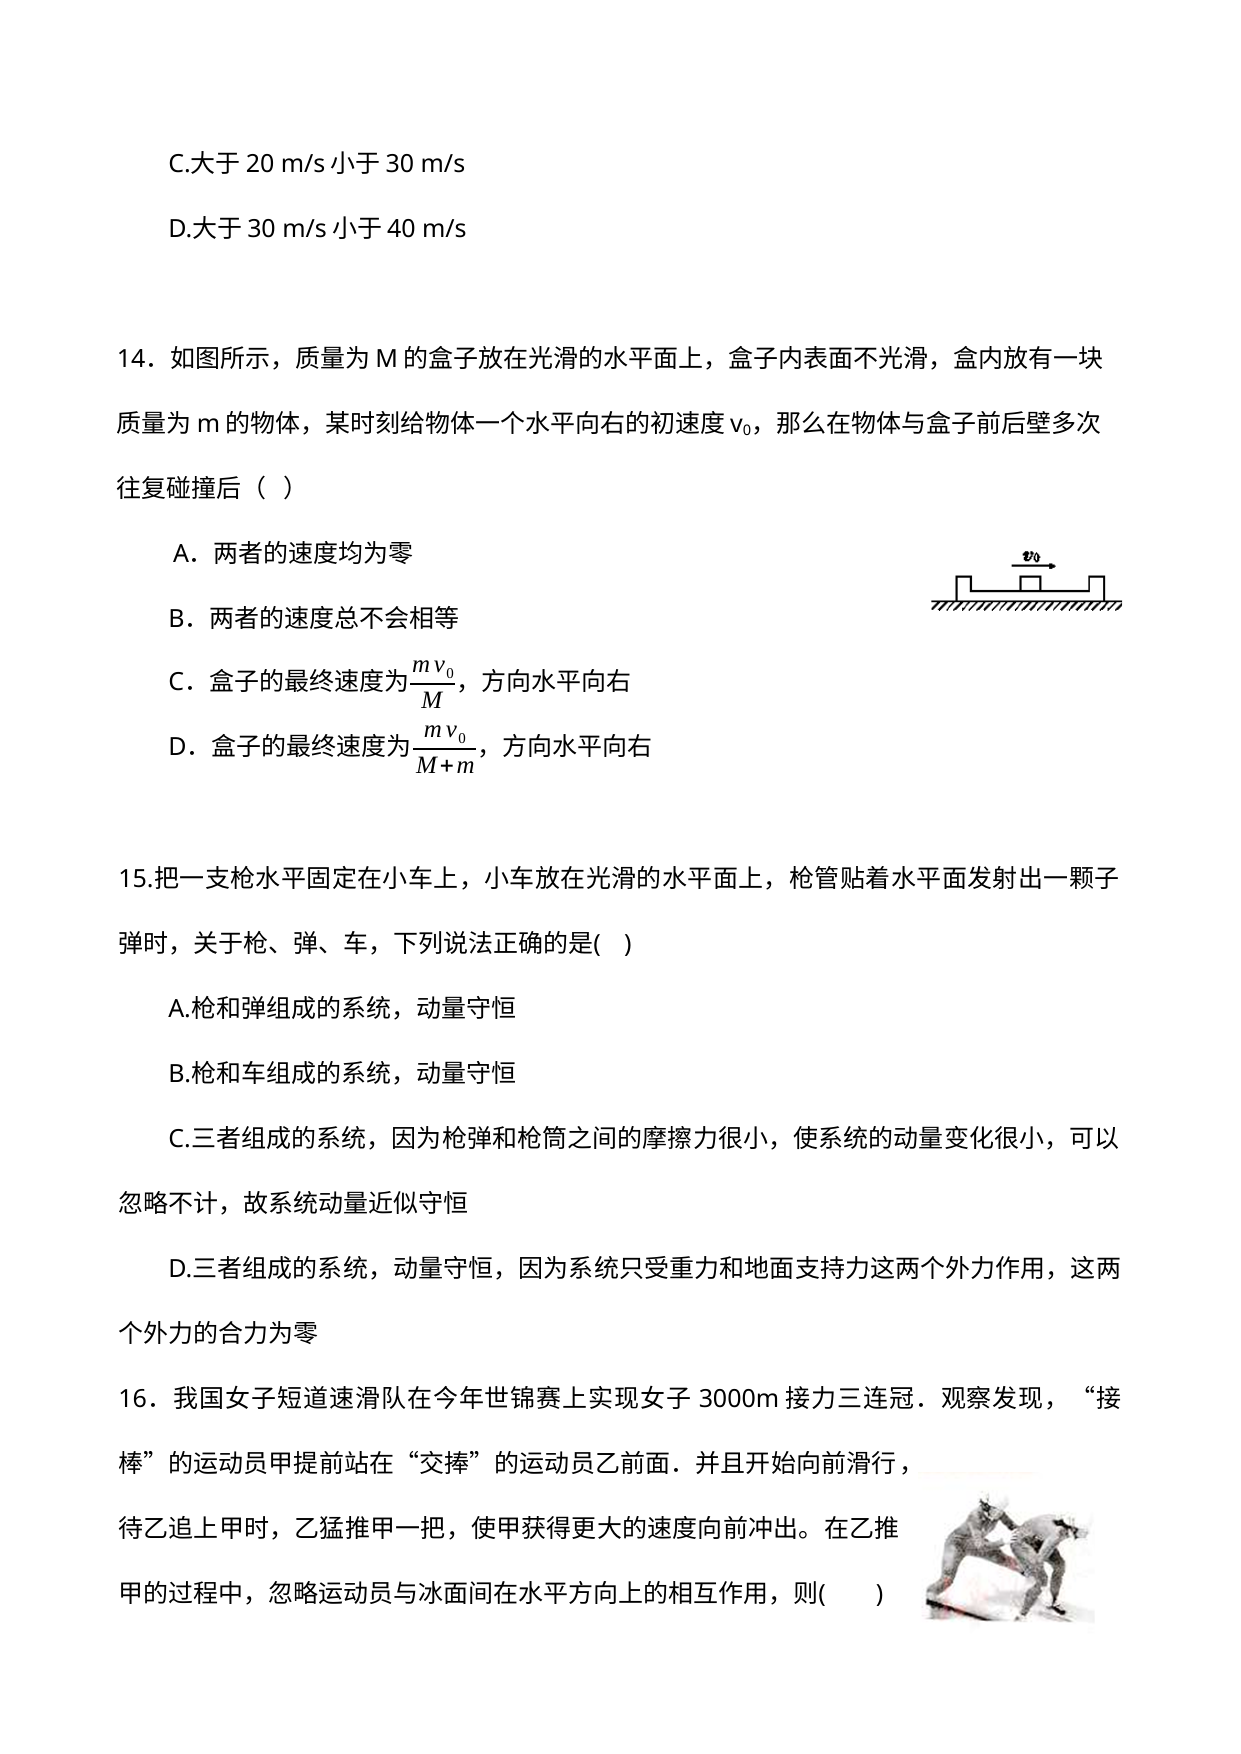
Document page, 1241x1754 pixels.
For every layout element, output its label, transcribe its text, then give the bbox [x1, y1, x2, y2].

text B．两者的速度总不会相等 [118, 584, 1122, 649]
table_header 14．如图所示，质量为M的盒子放在光滑的水平面上，盒子内表面不光滑，盒内放有一块质量为m的物体，某时刻给物体一个水平向右的初速度v0，那么在物体与盒子前后壁多次往复碰撞后（ ） [117, 325, 1121, 519]
text C.大于/s小于/s [118, 129, 1122, 194]
text B.枪和车组成的系统，动量守恒 [118, 1039, 1122, 1104]
text D.大于/s小于/s [118, 194, 1122, 259]
text D．盒子的最终速度为，方向水平向右 [118, 714, 1122, 779]
picture [918, 1472, 1095, 1639]
text C.三者组成的系统，因为枪弹和枪筒之间的摩擦力很小，使系统的动量变化很小，可以忽略不计，故系统动量近似守恒 [118, 1104, 1122, 1234]
text C．盒子的最终速度为，方向水平向右 [118, 649, 1122, 714]
text 15.把一支枪水平固定在小车上，小车放在光滑的水平面上，枪管贴着水平面发射出一颗子弹时，关于枪、弹、车，下列说法正确的是( ) [118, 844, 1122, 974]
text 16．我国女子短道速滑队在今年世锦赛上实现女子接力三连冠．观察发现，“接棒”的运动员甲提前站在“交捧”的运动员乙前面．并且开始向前滑行，待乙追上甲时，乙猛推甲一把，使甲获得更大的速度向前冲出。在乙推甲的过程中，忽略运动员与冰面间在水平方向上的相互作用，则( ) [118, 1364, 1122, 1624]
picture [931, 535, 1123, 623]
text A．两者的速度均为零 [118, 519, 1122, 584]
text D.三者组成的系统，动量守恒，因为系统只受重力和地面支持力这两个外力作用，这两个外力的合力为零 [118, 1234, 1122, 1364]
text A.枪和弹组成的系统，动量守恒 [118, 974, 1122, 1039]
